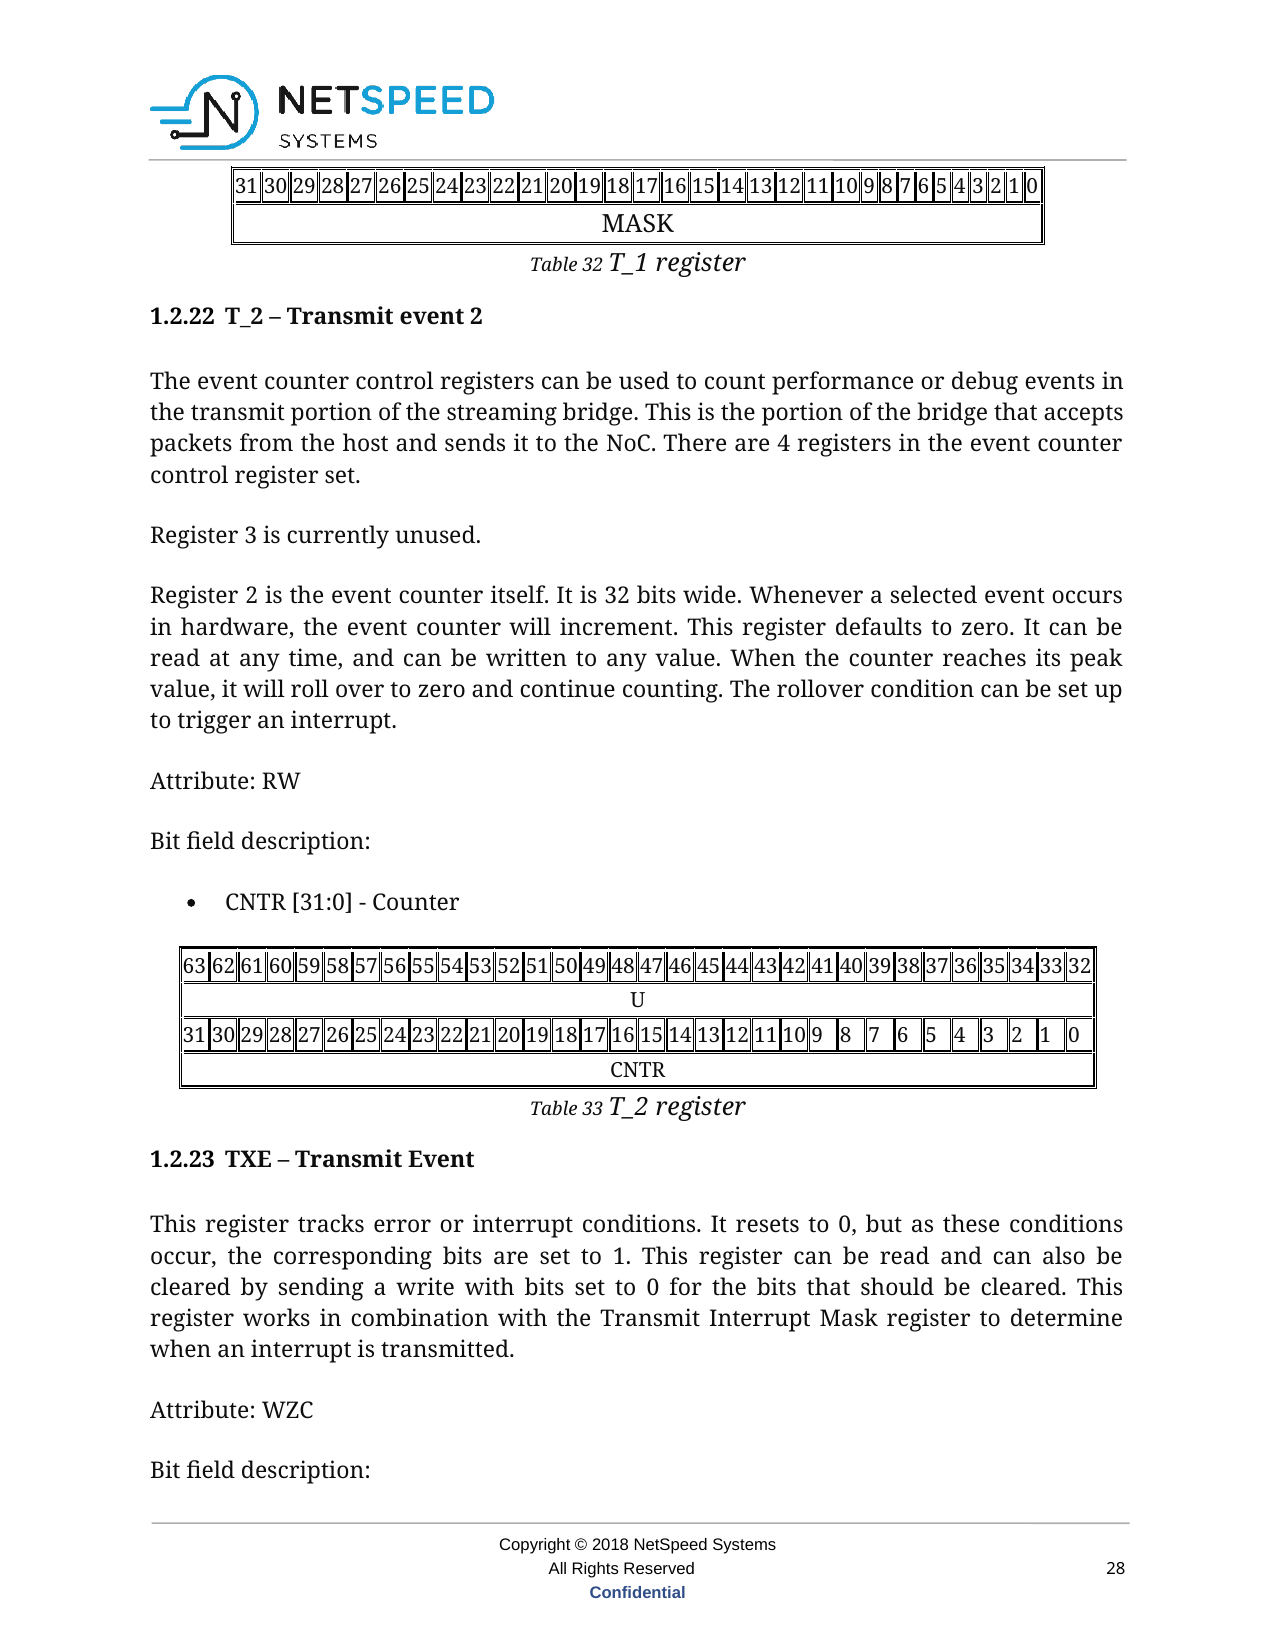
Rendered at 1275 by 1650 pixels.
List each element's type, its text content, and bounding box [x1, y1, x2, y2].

text Register 2 is the event counter itself. It is 32 bits wide. Whenever a selected event occurs in hardware, the event counter will increment. This register defaults to zero. It can be read at any time, and can be written to any value. When the counter reaches its peak value, it will roll over to zero and continue counting. The rollover condition can be set up to trigger an interrupt. [150, 579, 1125, 736]
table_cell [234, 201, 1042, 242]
text Bit field description: [150, 1454, 1125, 1486]
text Attribute: RW [150, 765, 1125, 796]
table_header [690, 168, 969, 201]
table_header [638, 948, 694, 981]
text Table 32 T_1 register [150, 245, 1125, 279]
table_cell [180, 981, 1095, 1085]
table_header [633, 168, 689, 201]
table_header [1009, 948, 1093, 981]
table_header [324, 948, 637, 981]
text Table 33 T_2 register [150, 1088, 1125, 1122]
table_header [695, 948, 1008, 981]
text Bit field description: [150, 825, 1125, 856]
picture [150, 75, 495, 150]
text Register 3 is currently unused. [150, 519, 1125, 550]
list CNTR [31:0] - Counter [187, 886, 1125, 917]
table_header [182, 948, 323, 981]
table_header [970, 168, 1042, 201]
text This register tracks error or interrupt conditions. It resets to 0, but as these conditions occur, the corresponding bits are set to 1. This register can be read and can also be cleared by sending a write with bits set to 0 for the bits that should be cleared. This register works in combination with the Transmit Interrupt Mask register to determine when an interrupt is transmitted. [150, 1208, 1125, 1365]
text Attribute: WZC [150, 1394, 1125, 1425]
subtitle TXE – Transmit Event [150, 1143, 1125, 1174]
subtitle T_2 – Transmit event 2 [150, 300, 1125, 331]
text The event counter control registers can be used to count performance or debug events in the transmit portion of the streaming bridge. This is the portion of the bridge that accepts packets from the host and sends it to the NoC. There are 4 registers in the event counter control register set. [150, 365, 1125, 490]
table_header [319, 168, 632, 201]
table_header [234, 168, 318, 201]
